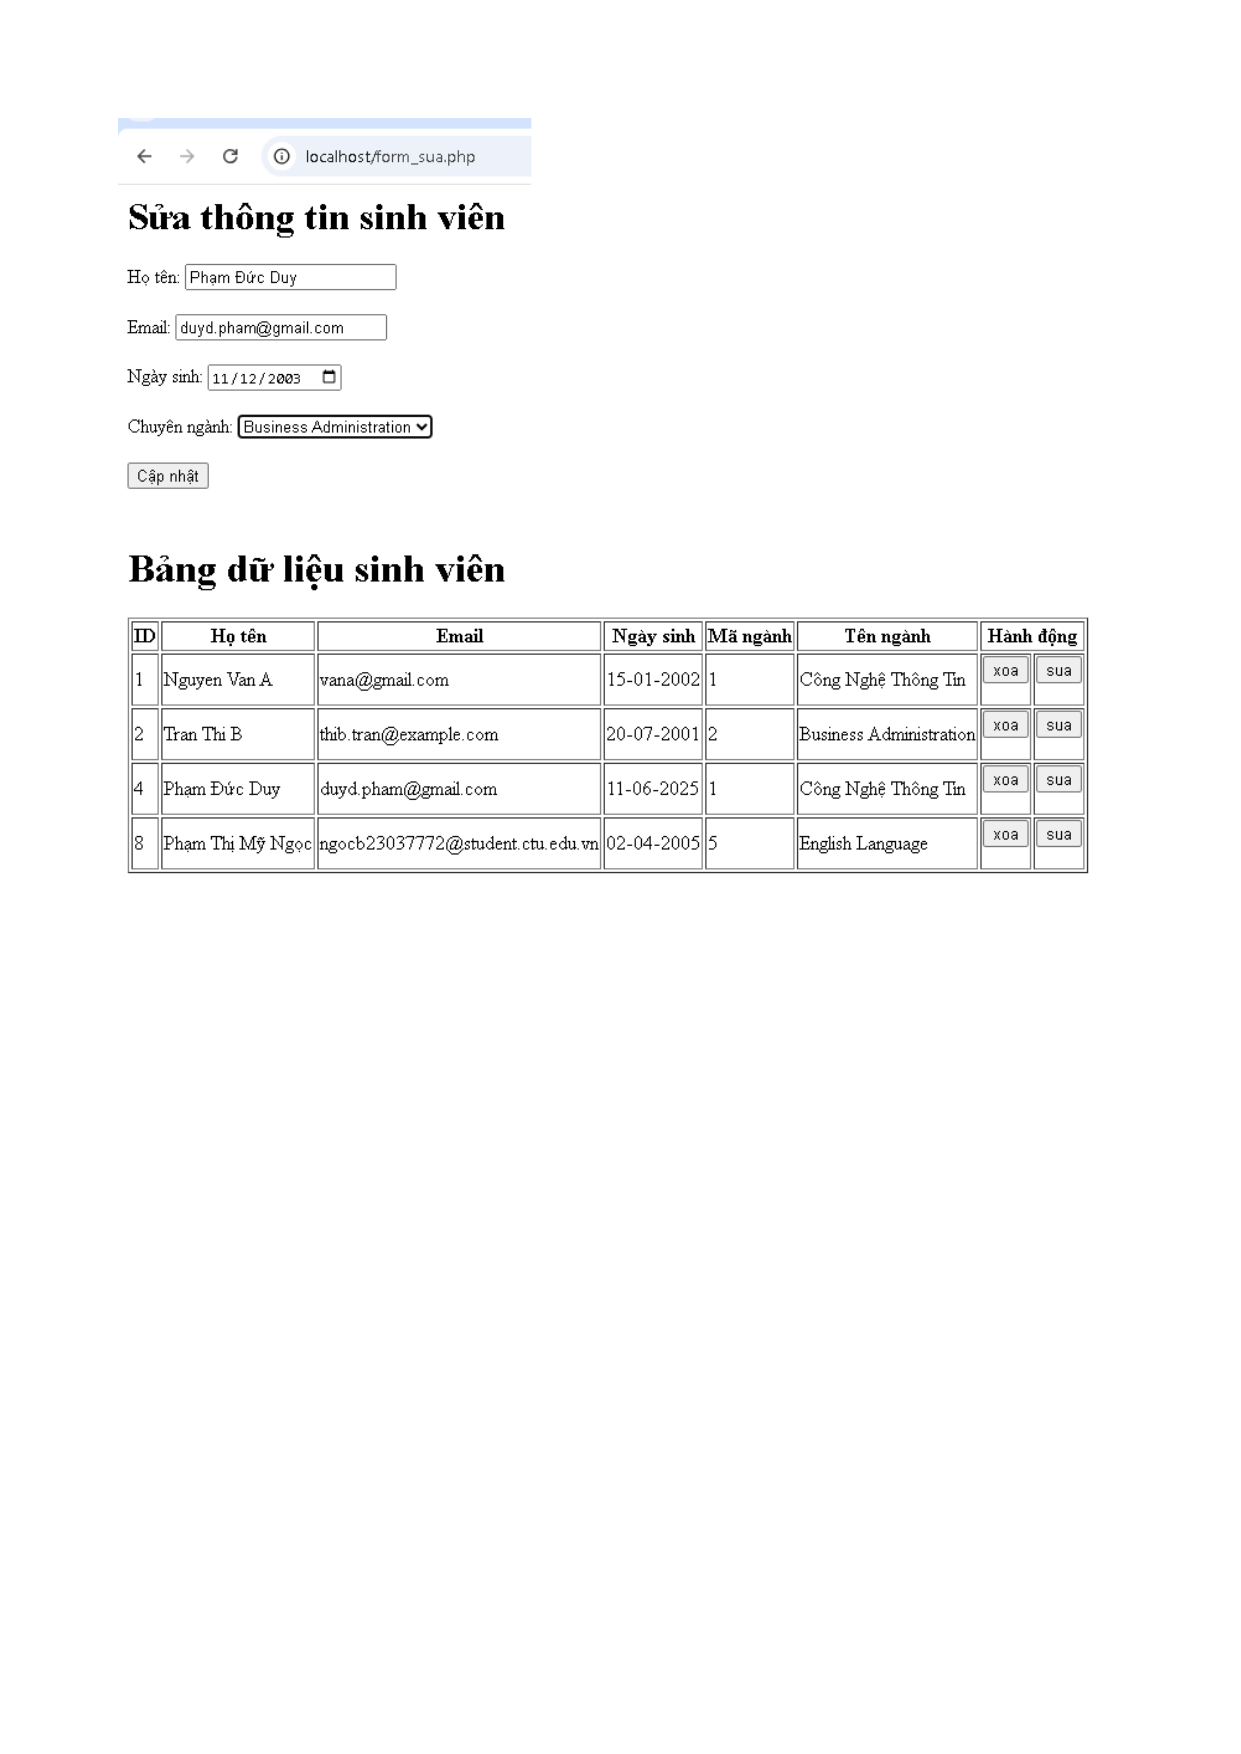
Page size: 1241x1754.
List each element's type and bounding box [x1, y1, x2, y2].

picture [118, 118, 1123, 949]
